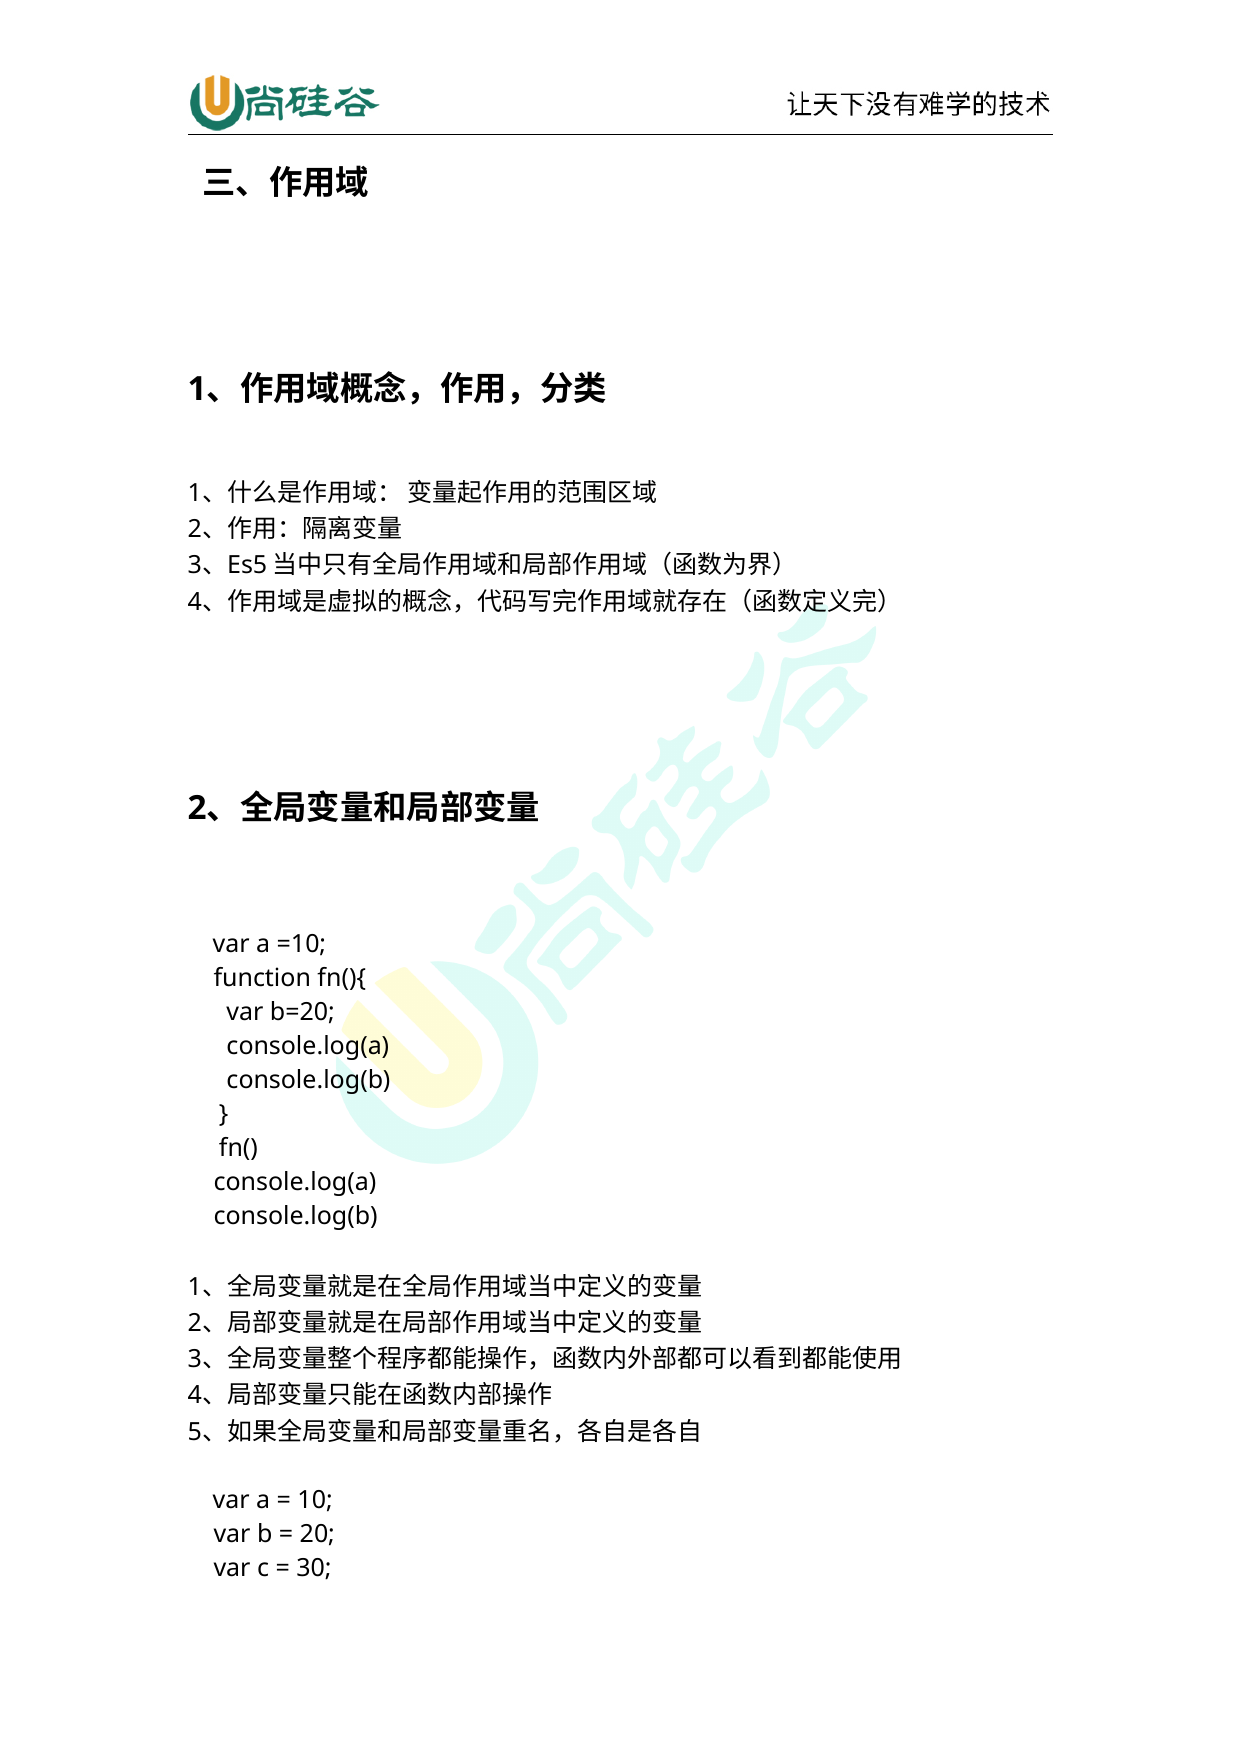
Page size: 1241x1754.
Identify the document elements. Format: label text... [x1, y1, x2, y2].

list 作用域是虚拟的概念，代码写完作用域就存在（函数定义完） [187, 581, 1053, 617]
subtitle 作用域 [202, 156, 1053, 204]
list var a = 10; [187, 1481, 1053, 1515]
list var c = 30; [187, 1549, 1053, 1583]
list 什么是作用域： 变量起作用的范围区域 [187, 472, 1053, 508]
list var b = 20; [187, 1515, 1053, 1549]
list 作用：隔离变量 [187, 508, 1053, 545]
list 局部变量就是在局部作用域当中定义的变量 [187, 1302, 1053, 1338]
text var a =10; [187, 925, 1053, 959]
text console.log(a) [187, 1028, 1053, 1062]
text var b=20; [187, 993, 1053, 1028]
subtitle 全局变量和局部变量 [187, 781, 1053, 829]
text } [187, 1096, 1053, 1130]
text function fn(){ [187, 959, 1053, 993]
text console.log(b) [187, 1198, 1053, 1232]
list 全局变量整个程序都能操作，函数内外部都可以看到都能使用 [187, 1338, 1053, 1375]
list 局部变量只能在函数内部操作 [187, 1375, 1053, 1411]
text console.log(b) [187, 1062, 1053, 1096]
list Es5当中只有全局作用域和局部作用域（函数为界） [187, 545, 1053, 581]
text fn() [187, 1130, 1053, 1164]
picture [187, 73, 1053, 132]
list 全局变量就是在全局作用域当中定义的变量 [187, 1266, 1053, 1302]
text console.log(a) [187, 1164, 1053, 1198]
list 如果全局变量和局部变量重名，各自是各自 [187, 1411, 1053, 1447]
subtitle 作用域概念，作用，分类 [187, 361, 1053, 410]
